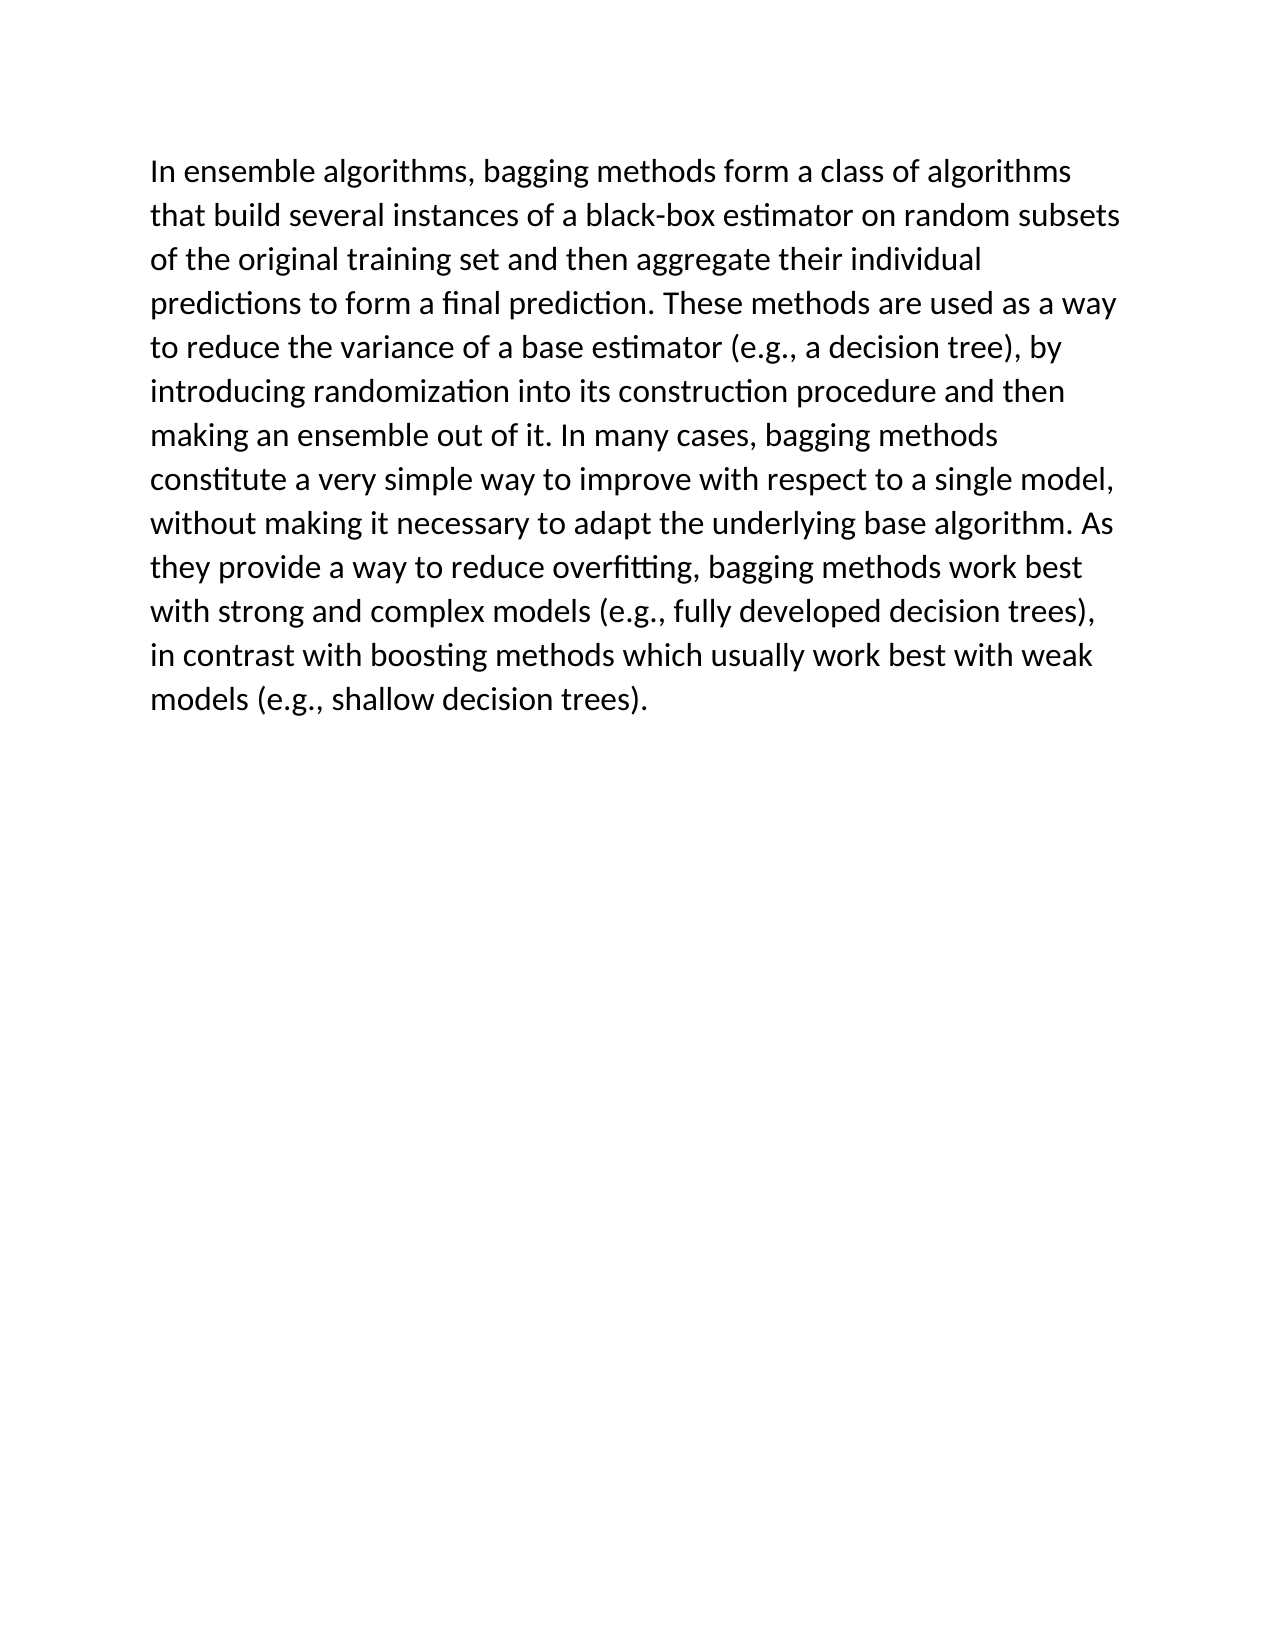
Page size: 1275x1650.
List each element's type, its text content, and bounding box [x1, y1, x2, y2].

text In ensemble algorithms, bagging methods form a class of algorithms that build several instances of a black-box estimator on random subsets of the original training set and then aggregate their individual predictions to form a final prediction. These methods are used as a way to reduce the variance of a base estimator (e.g., a decision tree), by introducing randomization into its construction procedure and then making an ensemble out of it. In many cases, bagging methods constitute a very simple way to improve with respect to a single model, without making it necessary to adapt the underlying base algorithm. As they provide a way to reduce overfitting, bagging methods work best with strong and complex models (e.g., fully developed decision trees), in contrast with boosting methods which usually work best with weak models (e.g., shallow decision trees). [150, 150, 1125, 718]
